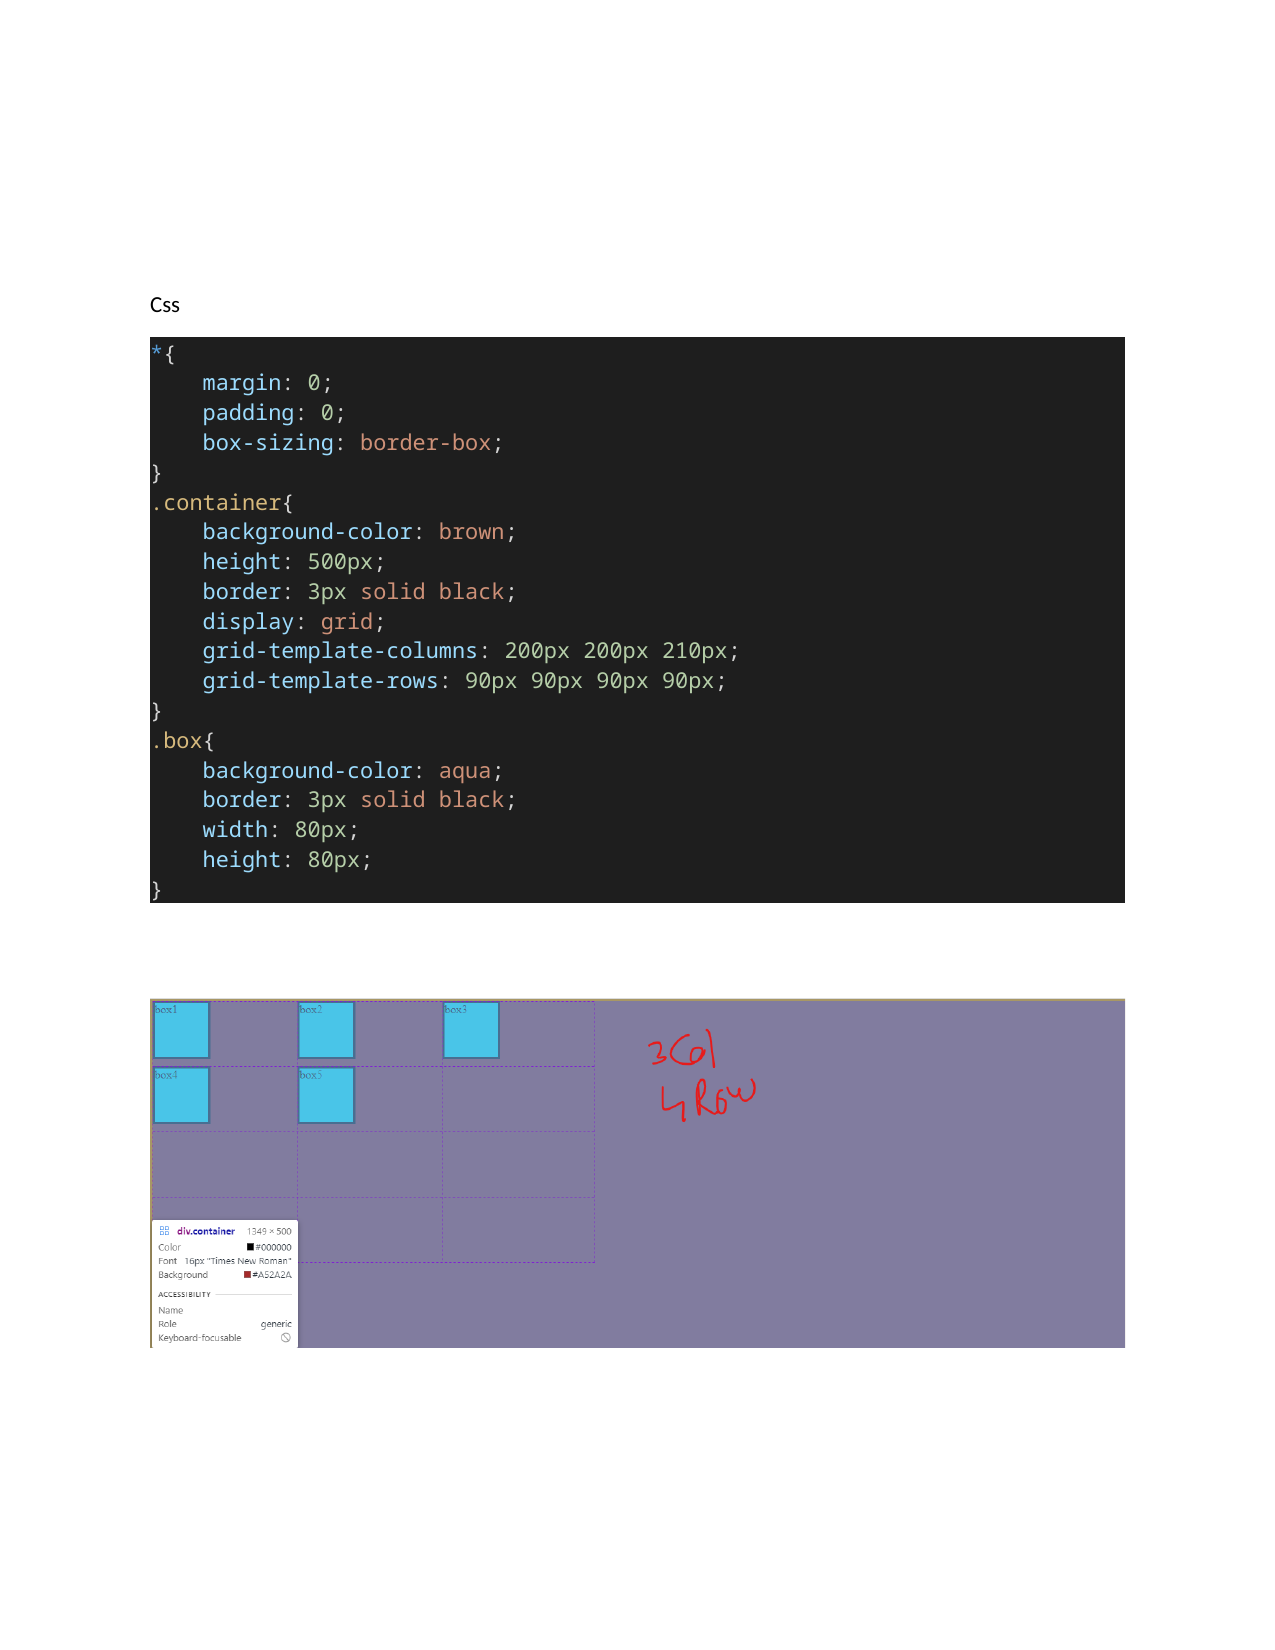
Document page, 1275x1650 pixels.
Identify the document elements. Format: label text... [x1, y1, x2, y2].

text } [150, 457, 1125, 486]
text border: 3px solid black; [150, 576, 1125, 606]
text grid-template-rows: 90px 90px 90px 90px; [150, 665, 1125, 695]
text *{ [150, 337, 1125, 367]
text height: 500px; [150, 546, 1125, 576]
text background-color: aqua; [150, 754, 1125, 784]
picture [150, 997, 1125, 1348]
text } [150, 874, 1125, 903]
text grid-template-columns: 200px 200px 210px; [150, 635, 1125, 665]
text border: 3px solid black; [150, 784, 1125, 814]
text Css [150, 291, 1125, 319]
text .container{ [150, 486, 1125, 516]
text height: 80px; [150, 844, 1125, 874]
text display: grid; [150, 606, 1125, 635]
text margin: 0; [150, 367, 1125, 397]
text } [150, 695, 1125, 725]
text .box{ [150, 725, 1125, 754]
text padding: 0; [150, 397, 1125, 427]
text background-color: brown; [150, 516, 1125, 546]
text box-sizing: border-box; [150, 427, 1125, 457]
text width: 80px; [150, 814, 1125, 844]
